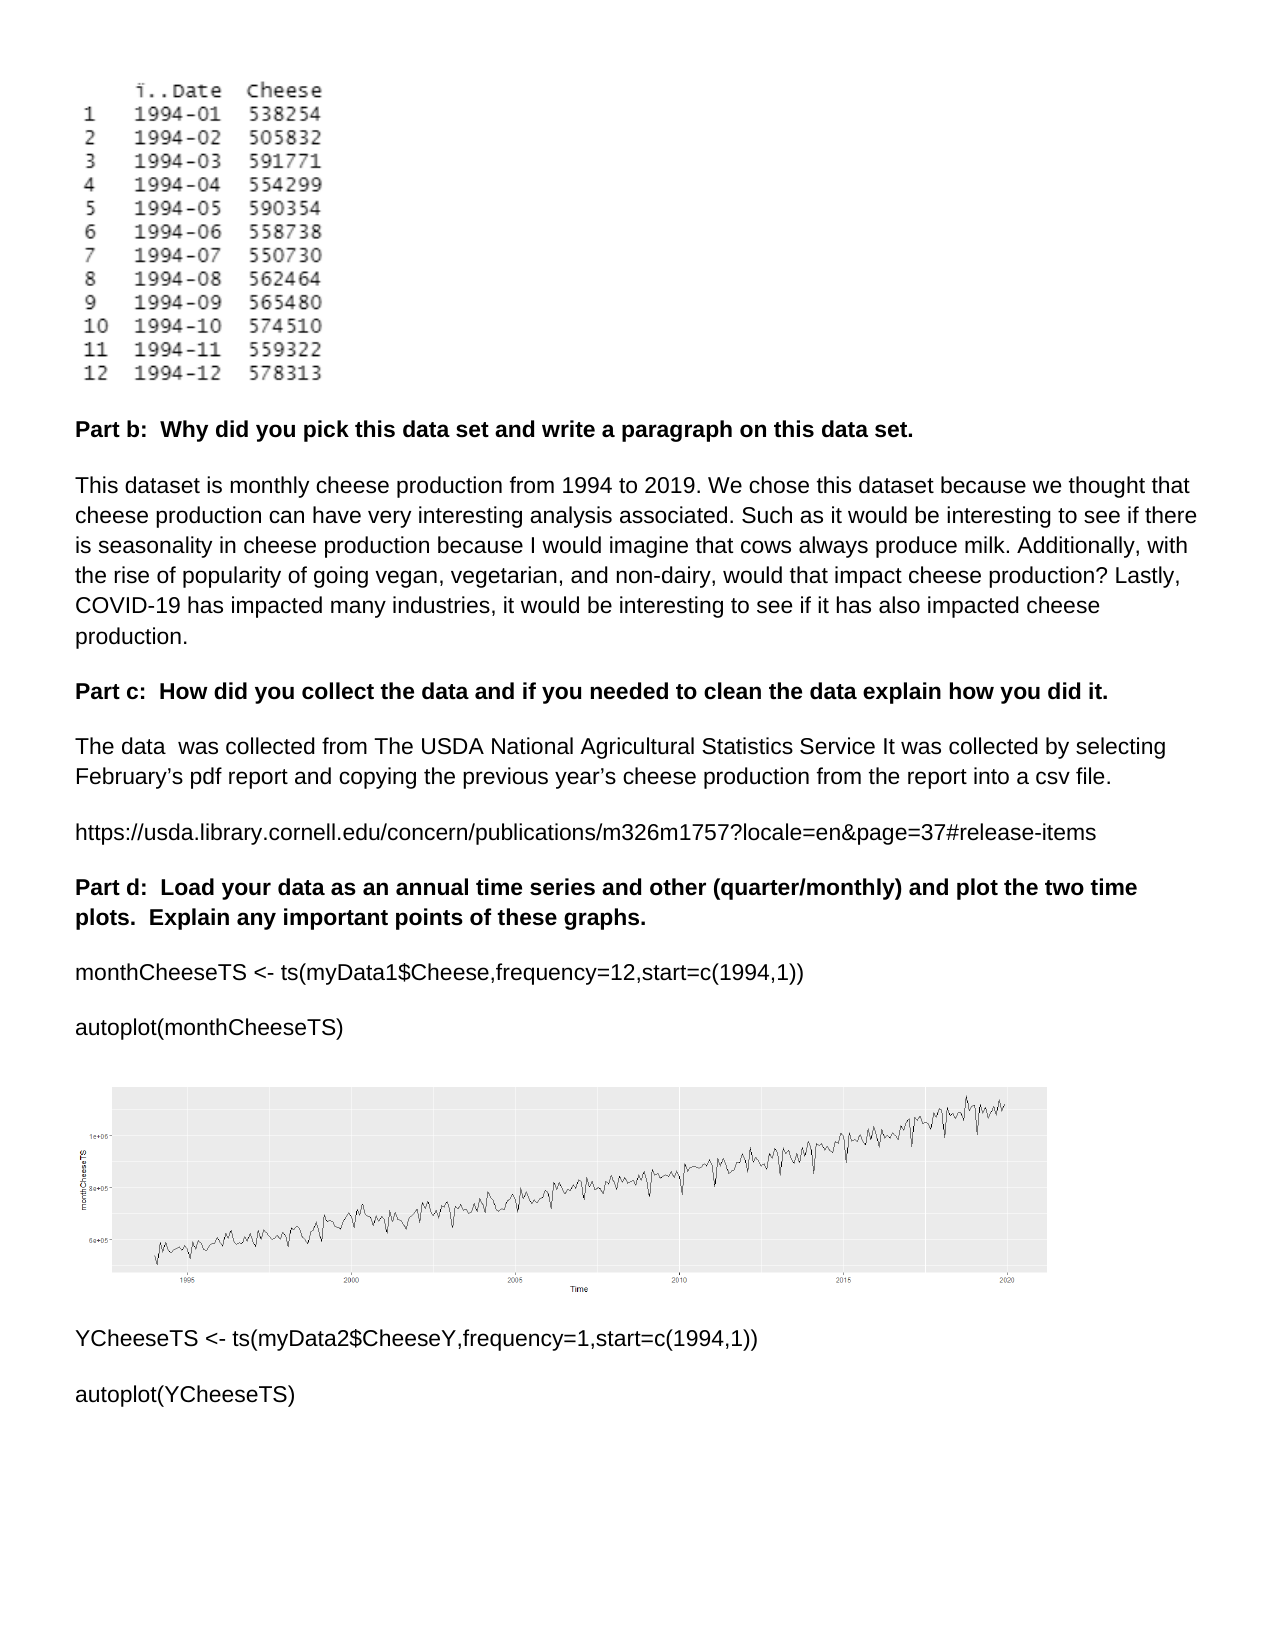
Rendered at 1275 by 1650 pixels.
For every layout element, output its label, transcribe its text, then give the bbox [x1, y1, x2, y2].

picture [75, 75, 344, 388]
text Part b: Why did you pick this data set and write a paragraph on this data set. [75, 416, 1200, 443]
picture [75, 1069, 1050, 1297]
text https://usda.library.cornell.edu/concern/publications/m326m1757?locale=en&page=37#release-items [75, 818, 1200, 845]
text autoplot(YCheeseTS) [75, 1381, 1200, 1407]
text Part c: How did you collect the data and if you needed to clean the data explain how you did it. [75, 678, 1200, 704]
text autoplot(monthCheeseTS) [75, 1014, 1200, 1041]
text This dataset is monthly cheese production from 1994 to 2019. We chose this dataset because we thought that cheese production can have very interesting analysis associated. Such as it would be interesting to see if there is seasonality in cheese production because I would imagine that cows always produce milk. Additionally, with the rise of popularity of going vegan, vegetarian, and non-dairy, would that impact cheese production? Lastly, COVID-19 has impacted many industries, it would be interesting to see if it has also impacted cheese production. [75, 472, 1200, 649]
text Part d: Load your data as an annual time series and other (quarter/monthly) and plot the two time plots. Explain any important points of these graphs. [75, 874, 1200, 930]
text YCheeseTS <- ts(myData2$CheeseY,frequency=1,start=c(1994,1)) [75, 1325, 1200, 1352]
text The data was collected from The USDA National Agricultural Statistics Service It was collected by selecting February’s pdf report and copying the previous year’s cheese production from the report into a csv file. [75, 733, 1200, 789]
text monthCheeseTS <- ts(myData1$Cheese,frequency=12,start=c(1994,1)) [75, 959, 1200, 985]
